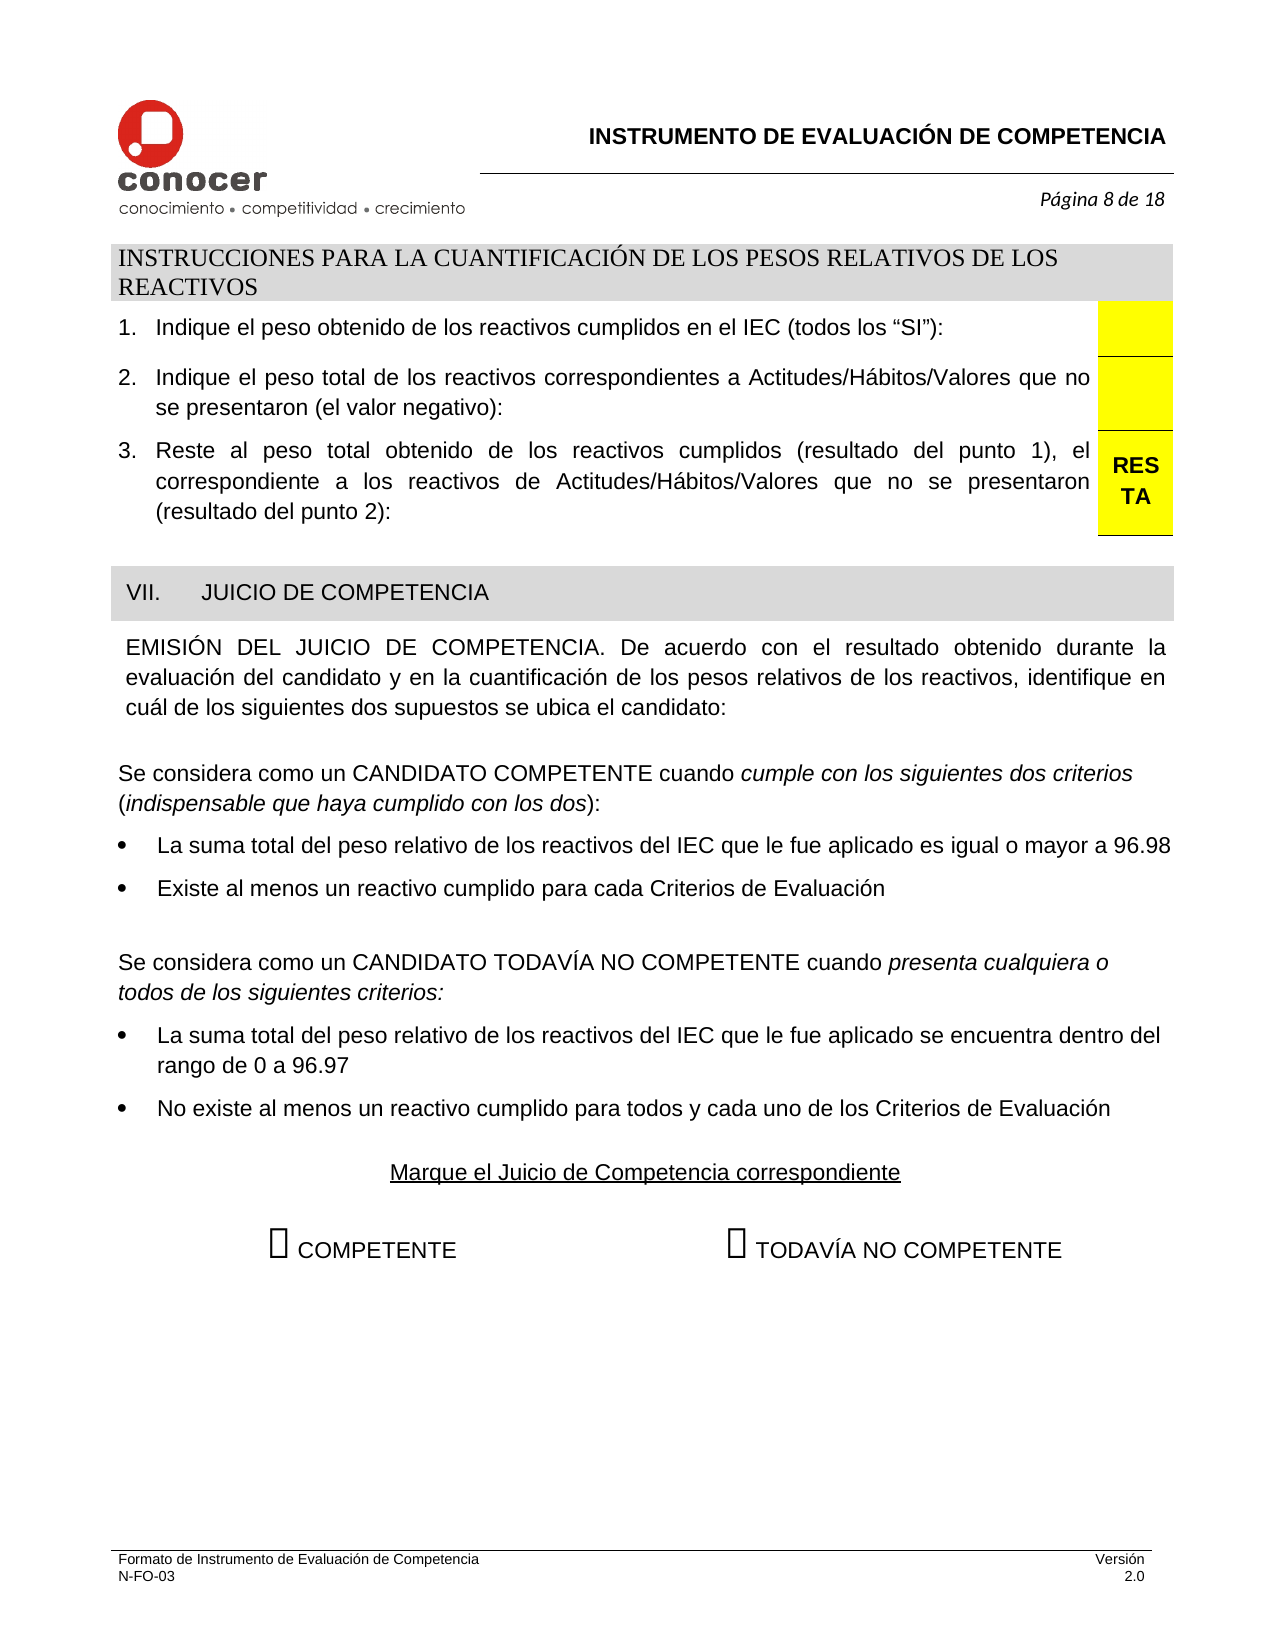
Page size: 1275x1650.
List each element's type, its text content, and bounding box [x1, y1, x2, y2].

table_cell  COMPETENTE [111, 1201, 608, 1287]
table_header INSTRUCCIONES PARA LA CUANTIFICACIÓN DE LOS PESOS RELATIVOS DE LOS REACTIVOS [111, 244, 1173, 301]
table_cell RESTA [1098, 431, 1173, 535]
table_cell [1098, 301, 1173, 356]
table_cell Indique el peso total de los reactivos correspondientes a Actitudes/Hábitos/Valores que no se presentaron (el valor negativo): [111, 356, 1098, 430]
table_cell Indique el peso obtenido de los reactivos cumplidos en el IEC (todos los “SI”): [111, 301, 1098, 356]
table_cell Se considera como un CANDIDATO TODAVÍA NO COMPETENTE cuando presenta cualquiera o todos de los siguientes criterios: La suma total del peso relativo de los reactivos del IEC que le fue aplicado se encuentra dentro del rango de 0 a 96.97 No existe al menos un reactivo cumplido para todos y cada uno de los Criterios de Evaluación [111, 928, 1174, 1146]
picture [118, 100, 267, 191]
table_cell  TODAVÍA NO COMPETENTE [608, 1201, 1174, 1287]
table_header JUICIO DE COMPETENCIA [111, 566, 1174, 621]
table_cell EMISIÓN DEL JUICIO DE COMPETENCIA. De acuerdo con el resultado obtenido durante la evaluación del candidato y en la cuantificación de los pesos relativos de los reactivos, identifique en cuál de los siguientes dos supuestos se ubica el candidato: [111, 621, 1174, 737]
table_cell Reste al peso total obtenido de los reactivos cumplidos (resultado del punto 1), el correspondiente a los reactivos de Actitudes/Hábitos/Valores que no se presentaron (resultado del punto 2): [111, 430, 1098, 535]
table_cell [1098, 357, 1173, 430]
table_cell Se considera como un CANDIDATO COMPETENTE cuando cumple con los siguientes dos criterios (indispensable que haya cumplido con los dos): La suma total del peso relativo de los reactivos del IEC que le fue aplicado es igual o mayor a 96.98 Existe al menos un reactivo cumplido para cada Criterios de Evaluación [111, 737, 1174, 928]
table_cell Marque el Juicio de Competencia correspondiente [111, 1146, 1174, 1201]
